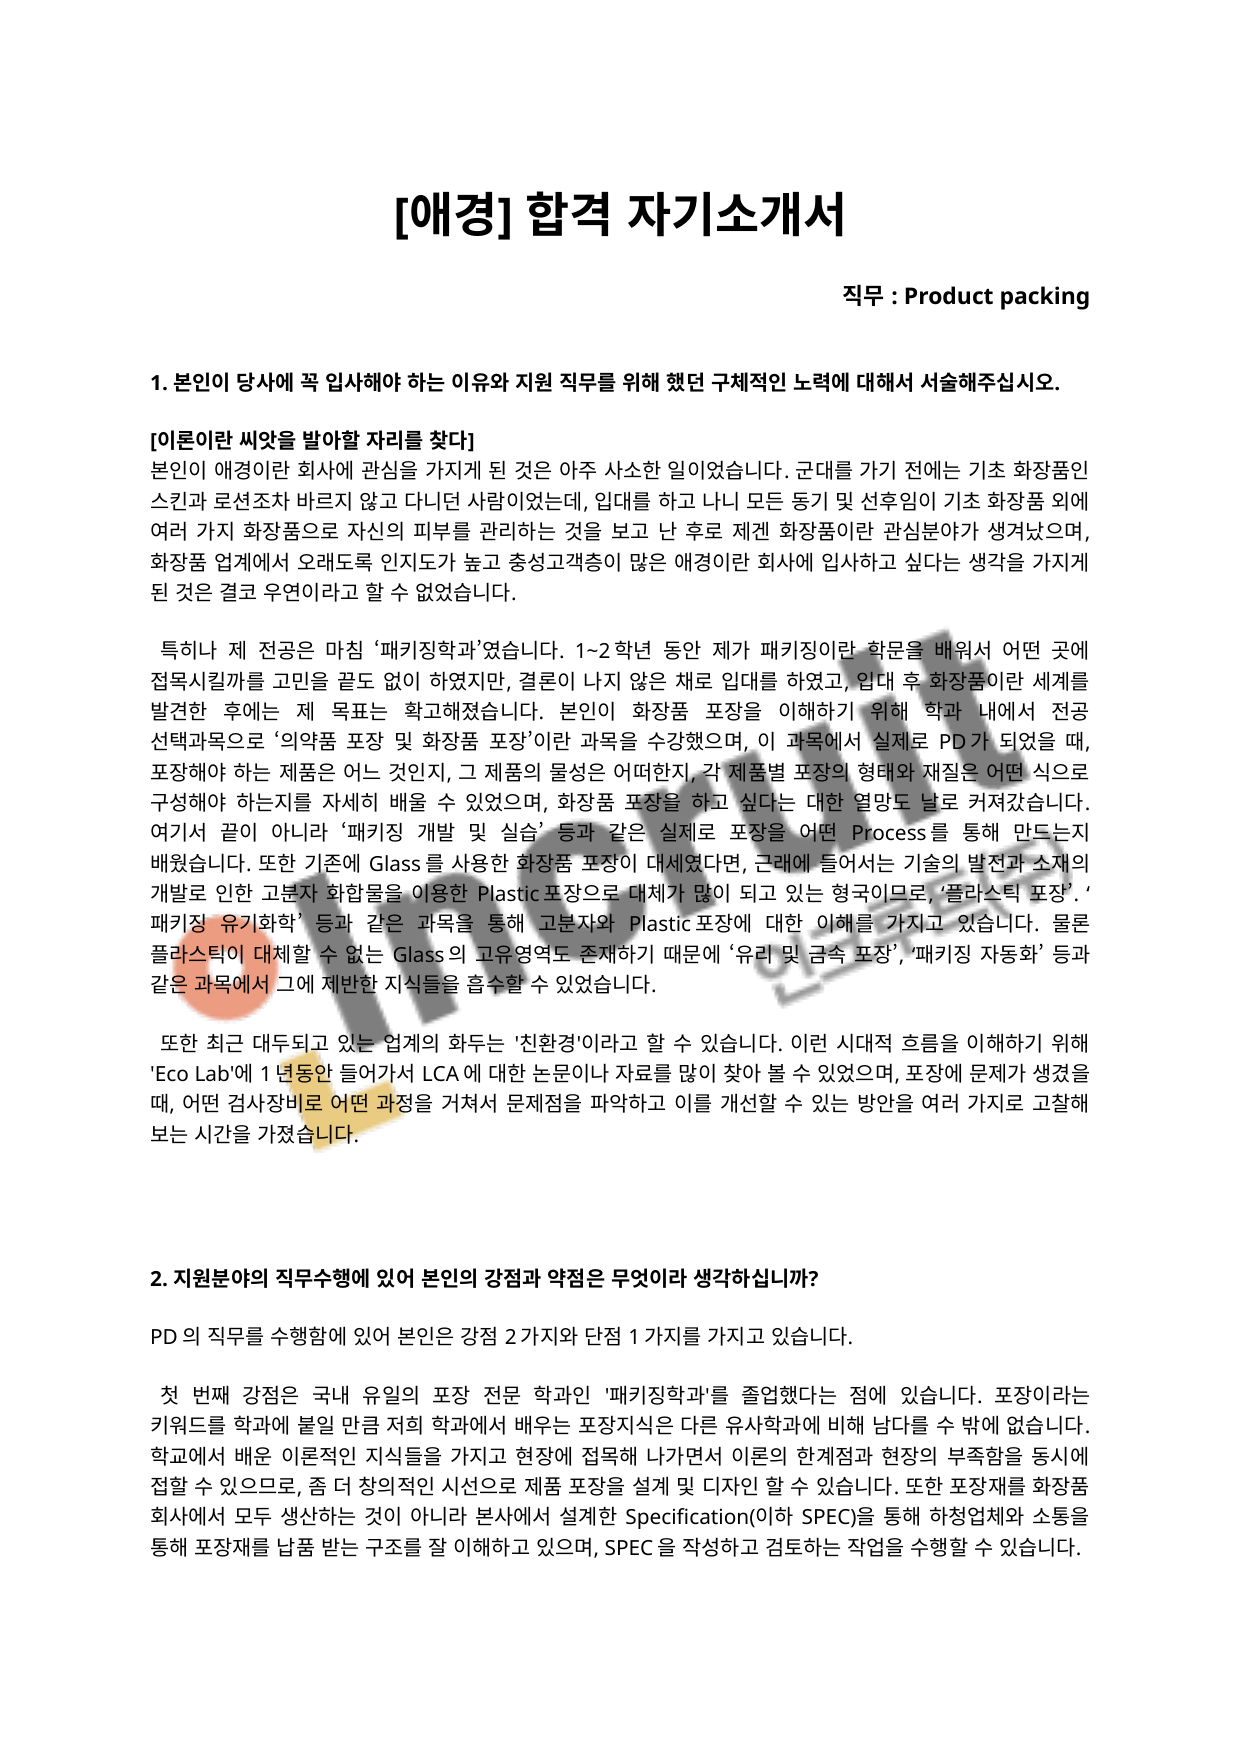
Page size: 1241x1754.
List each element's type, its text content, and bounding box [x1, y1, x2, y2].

text 2. 지원분야의 직무수행에 있어 본인의 강점과 약점은 무엇이라 생각하십니까? [150, 1262, 1090, 1292]
text 또한 최근 대두되고 있는 업계의 화두는 '친환경'이라고 할 수 있습니다. 이런 시대적 흐름을 이해하기 위해 'Eco Lab'에 1년동안 들어가서 LCA에 대한 논문이나 자료를 많이 찾아 볼 수 있었으며, 포장에 문제가 생겼을 때, 어떤 검사장비로 어떤 과정을 거쳐서 문제점을 파악하고 이를 개선할 수 있는 방안을 여러 가지로 고찰해 보는 시간을 가졌습니다. [150, 1027, 1090, 1148]
text 직무 : Product packing [150, 278, 1090, 311]
text 1. 본인이 당사에 꼭 입사해야 하는 이유와 지원 직무를 위해 했던 구체적인 노력에 대해서 서술해주십시오. [150, 366, 1090, 396]
text [이론이란 씨앗을 발아할 자리를 찾다] [150, 424, 1090, 455]
picture [150, 595, 1091, 1186]
text 본인이 애경이란 회사에 관심을 가지게 된 것은 아주 사소한 일이었습니다. 군대를 가기 전에는 기초 화장품인 스킨과 로션조차 바르지 않고 다니던 사람이었는데, 입대를 하고 나니 모든 동기 및 선후임이 기초 화장품 외에 여러 가지 화장품으로 자신의 피부를 관리하는 것을 보고 난 후로 제겐 화장품이란 관심분야가 생겨났으며, 화장품 업계에서 오래도록 인지도가 높고 충성고객층이 많은 애경이란 회사에 입사하고 싶다는 생각을 가지게 된 것은 결코 우연이라고 할 수 없었습니다. [150, 455, 1090, 606]
text PD의 직무를 수행함에 있어 본인은 강점 2가지와 단점 1가지를 가지고 있습니다. [150, 1321, 1090, 1351]
text 특히나 제 전공은 마침 ‘패키징학과’였습니다. 1~2학년 동안 제가 패키징이란 학문을 배워서 어떤 곳에 접목시킬까를 고민을 끝도 없이 하였지만, 결론이 나지 않은 채로 입대를 하였고, 입대 후 화장품이란 세계를 발견한 후에는 제 목표는 확고해졌습니다. 본인이 화장품 포장을 이해하기 위해 학과 내에서 전공 선택과목으로 ‘의약품 포장 및 화장품 포장’이란 과목을 수강했으며, 이 과목에서 실제로 PD가 되었을 때, 포장해야 하는 제품은 어느 것인지, 그 제품의 물성은 어떠한지, 각 제품별 포장의 형태와 재질은 어떤 식으로 구성해야 하는지를 자세히 배울 수 있었으며, 화장품 포장을 하고 싶다는 대한 열망도 날로 커져갔습니다. 여기서 끝이 아니라 ‘패키징 개발 및 실습’ 등과 같은 실제로 포장을 어떤 Process를 통해 만드는지 배웠습니다. 또한 기존에 Glass를 사용한 화장품 포장이 대세였다면, 근래에 들어서는 기술의 발전과 소재의 개발로 인한 고분자 화합물을 이용한 Plastic포장으로 대체가 많이 되고 있는 형국이므로, ‘플라스틱 포장’. ‘패키징 유기화학’ 등과 같은 과목을 통해 고분자와 Plastic포장에 대한 이해를 가지고 있습니다. 물론 플라스틱이 대체할 수 없는 Glass의 고유영역도 존재하기 때문에 ‘유리 및 금속 포장’, ‘패키징 자동화’ 등과 같은 과목에서 그에 제반한 지식들을 흡수할 수 있었습니다. [150, 635, 1090, 998]
text 첫 번째 강점은 국내 유일의 포장 전문 학과인 '패키징학과'를 졸업했다는 점에 있습니다. 포장이라는 키워드를 학과에 붙일 만큼 저희 학과에서 배우는 포장지식은 다른 유사학과에 비해 남다를 수 밖에 없습니다. 학교에서 배운 이론적인 지식들을 가지고 현장에 접목해 나가면서 이론의 한계점과 현장의 부족함을 동시에 접할 수 있으므로, 좀 더 창의적인 시선으로 제품 포장을 설계 및 디자인 할 수 있습니다. 또한 포장재를 화장품 회사에서 모두 생산하는 것이 아니라 본사에서 설계한 Specification(이하 SPEC)을 통해 하청업체와 소통을 통해 포장재를 납품 받는 구조를 잘 이해하고 있으며, SPEC을 작성하고 검토하는 작업을 수행할 수 있습니다. [150, 1379, 1090, 1561]
text [애경] 합격 자기소개서 [150, 177, 1090, 247]
